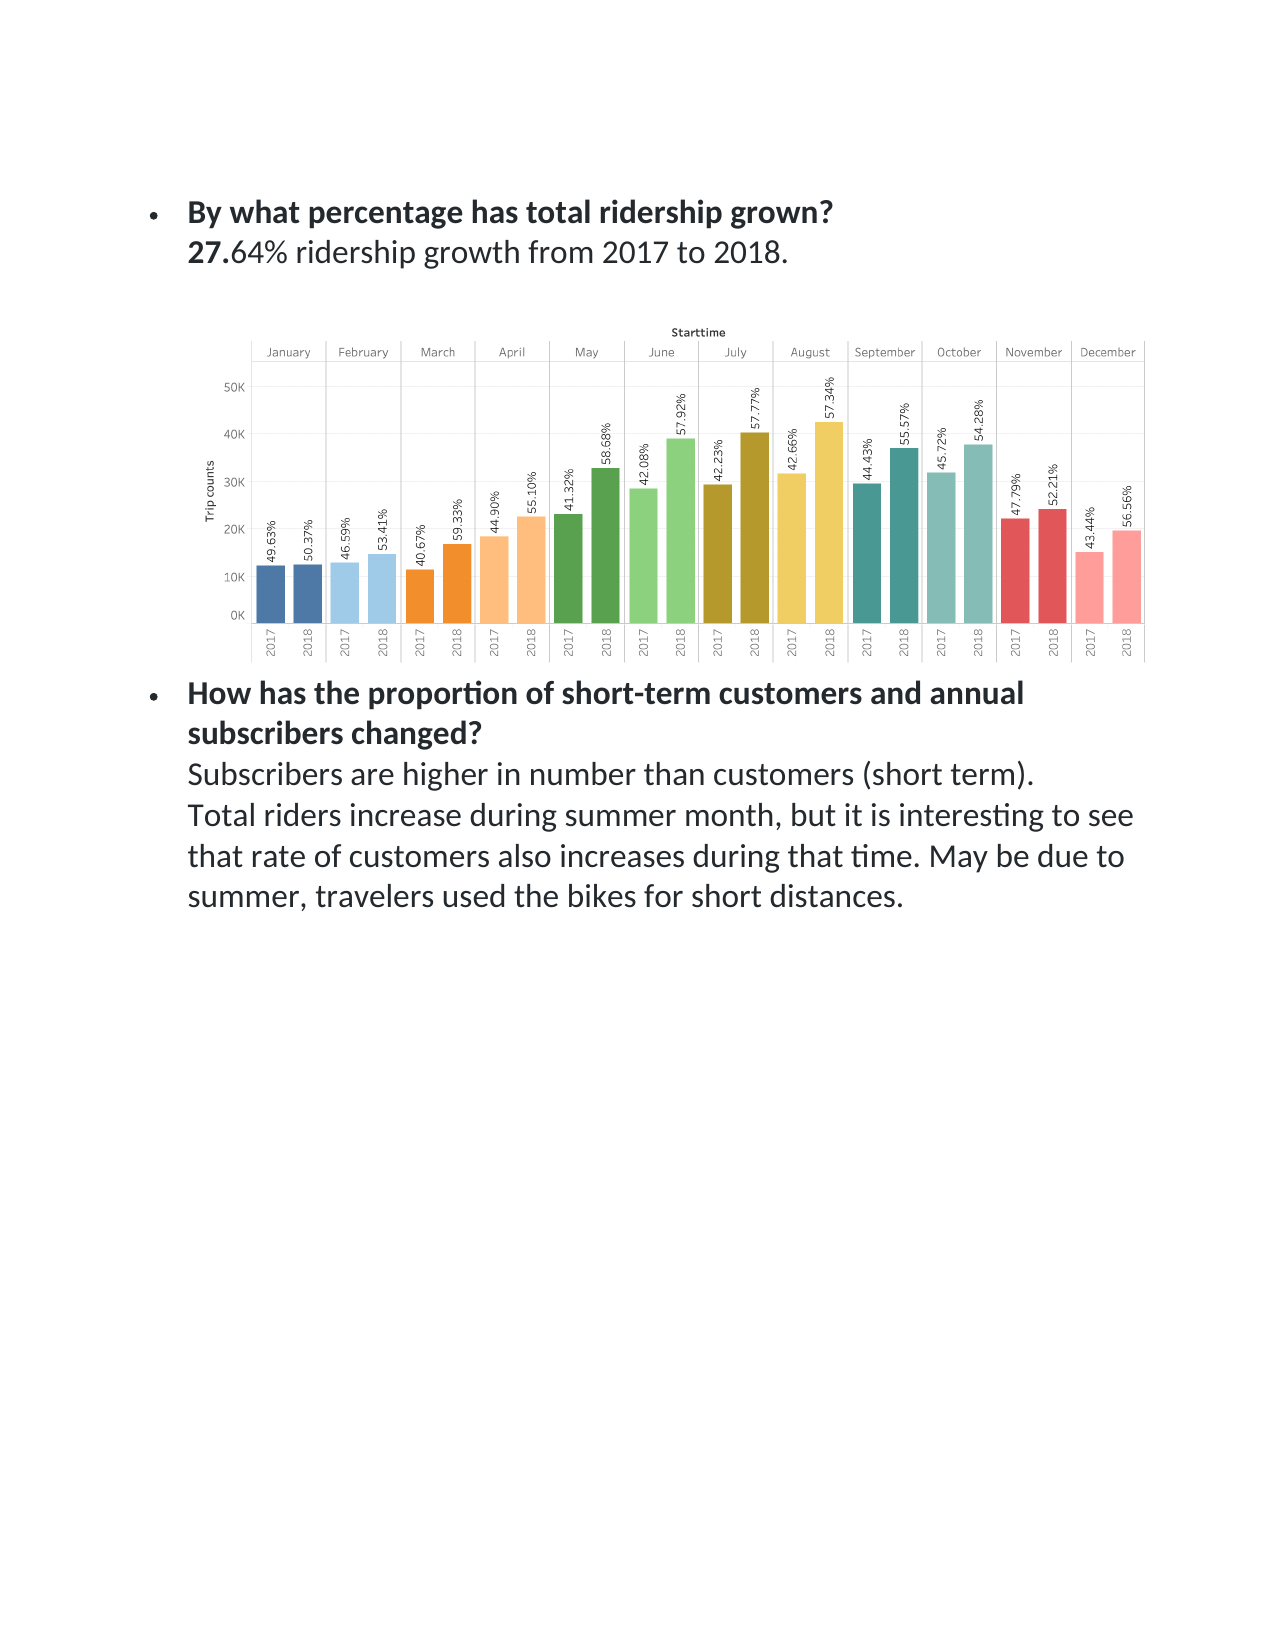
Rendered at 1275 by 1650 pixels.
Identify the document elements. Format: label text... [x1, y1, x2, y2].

picture [187, 312, 1163, 672]
text Total riders increase during summer month, but it is interesting to see that rate of customers also increases during that time. May be due to summer, travelers used the bikes for short distances. [187, 794, 1162, 916]
text 27.64% ridership growth from 2017 to 2018. [187, 231, 1162, 272]
list How has the proportion of short-term customers and annual subscribers changed? [150, 672, 1162, 753]
list By what percentage has total ridership grown? [150, 191, 1162, 231]
text Subscribers are higher in number than customers (short term). [187, 753, 1162, 794]
